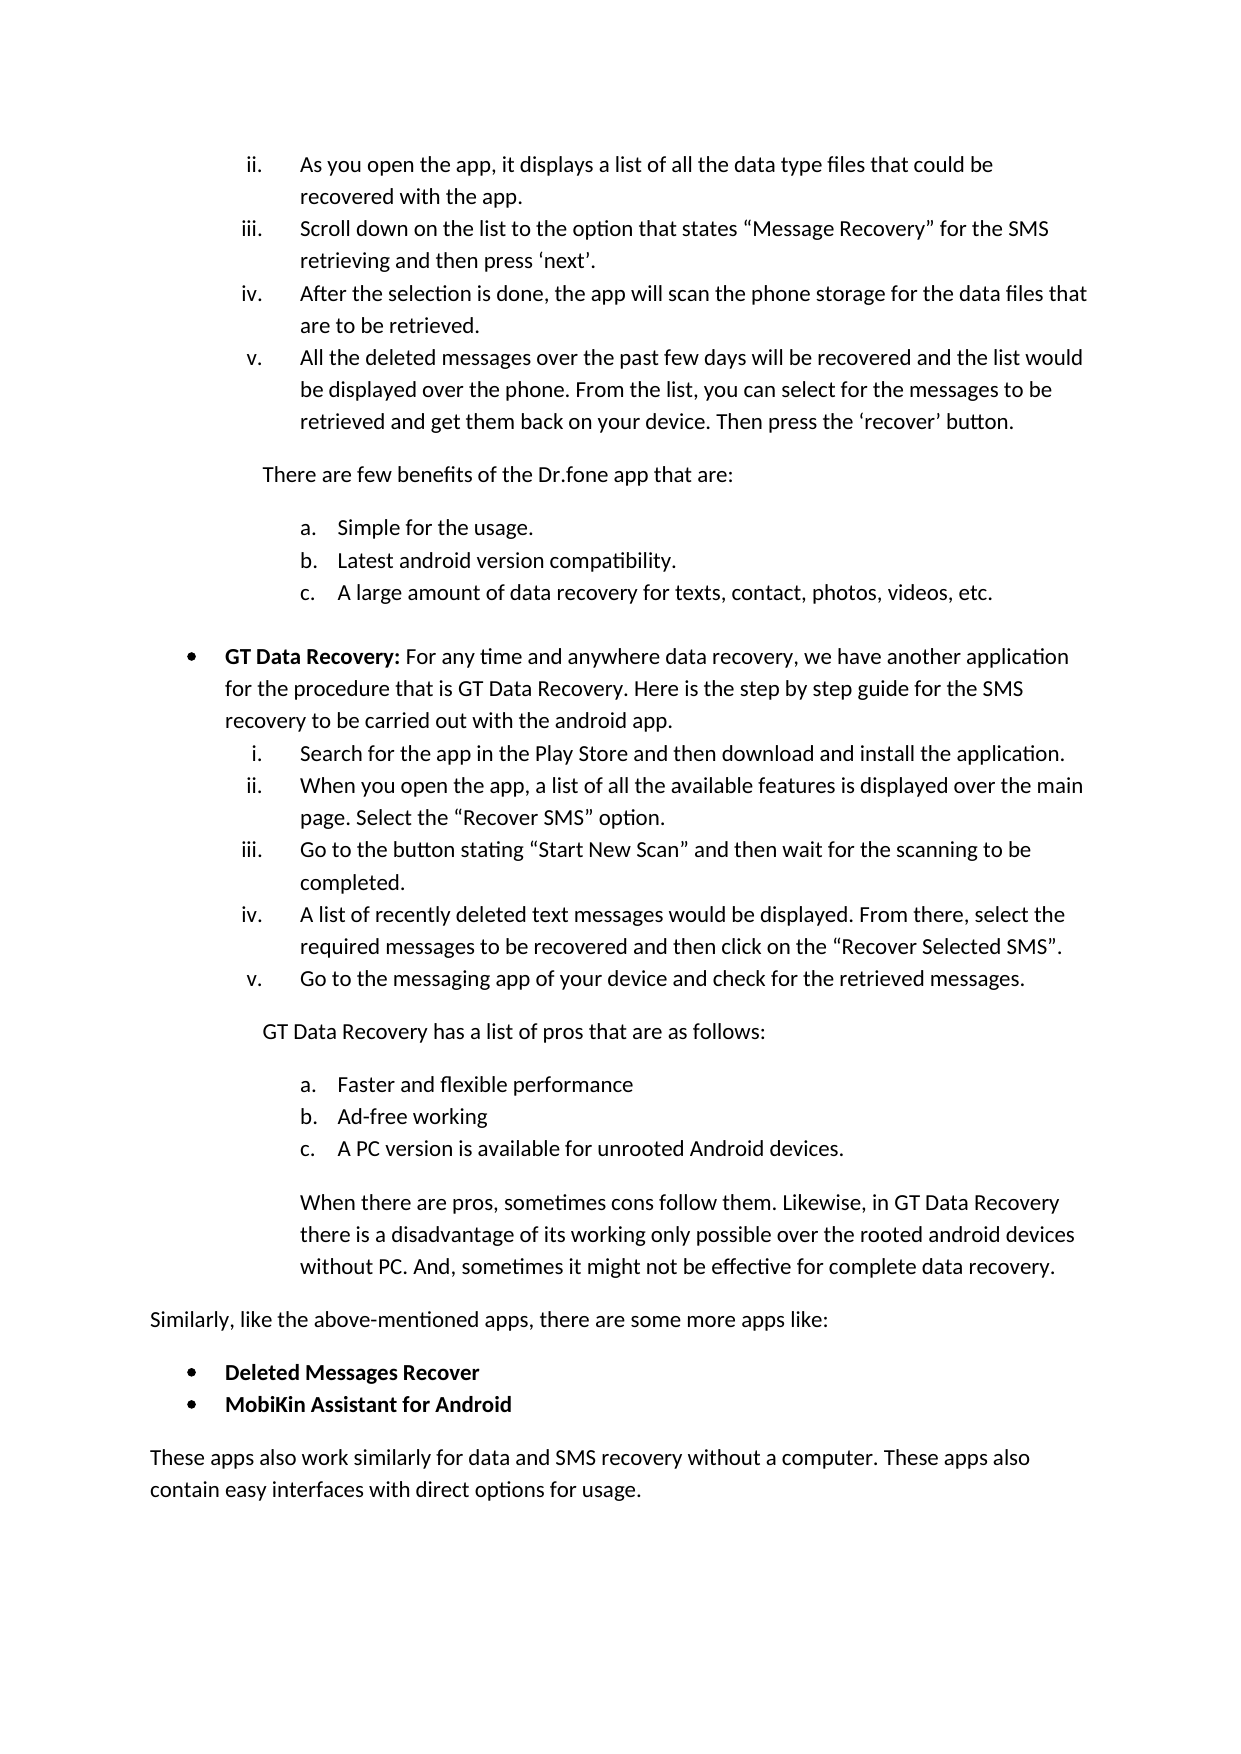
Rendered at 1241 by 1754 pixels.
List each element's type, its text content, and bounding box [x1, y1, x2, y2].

list A large amount of data recovery for texts, contact, photos, videos, etc. [300, 578, 1090, 606]
list Latest android version compatibility. [300, 546, 1090, 574]
text There are few benefits of the Dr.fone app that are: [262, 461, 1090, 488]
list Scroll down on the list to the option that states “Message Recovery” for the SMS retrieving and then press ‘next’. [262, 214, 1090, 274]
list Search for the app in the Play Store and then download and install the application. [262, 739, 1090, 767]
list Faster and flexible performance [300, 1070, 1090, 1098]
list Go to the button stating “Start New Scan” and then wait for the scanning to be completed. [262, 835, 1090, 896]
list Ad-free working [300, 1102, 1090, 1130]
text GT Data Recovery has a list of pros that are as follows: [262, 1017, 1090, 1045]
text These apps also work similarly for data and SMS recovery without a computer. These apps also contain easy interfaces with direct options for usage. [150, 1443, 1090, 1503]
text When there are pros, sometimes cons follow them. Likewise, in GT Data Recovery there is a disadvantage of its working only possible over the rooted android devices without PC. And, sometimes it might not be effective for complete data recovery. [300, 1188, 1090, 1280]
list When you open the app, a list of all the available features is displayed over the main page. Select the “Recover SMS” option. [262, 771, 1090, 831]
list A list of recently deleted text messages would be displayed. From there, select the required messages to be recovered and then click on the “Recover Selected SMS”. [262, 900, 1090, 960]
list GT Data Recovery: For any time and anywhere data recovery, we have another application for the procedure that is GT Data Recovery. Here is the step by step guide for the SMS recovery to be carried out with the android app. [187, 642, 1090, 735]
list All the deleted messages over the past few days will be recovered and the list would be displayed over the phone. From the list, you can select for the messages to be retrieved and get them back on your device. Then press the ‘recover’ button. [262, 343, 1090, 436]
list MobiKin Assistant for Android [187, 1390, 1090, 1418]
list Simple for the usage. [300, 513, 1090, 542]
list After the selection is done, the app will scan the phone storage for the data files that are to be retrieved. [262, 279, 1090, 339]
text Similarly, like the above-mentioned apps, there are some more apps like: [150, 1305, 1090, 1333]
list A PC version is available for unrooted Android devices. [300, 1134, 1090, 1163]
list Go to the messaging app of your device and check for the retrieved messages. [262, 964, 1090, 992]
list Deleted Messages Recover [187, 1358, 1090, 1386]
list As you open the app, it displays a list of all the data type files that could be recovered with the app. [262, 150, 1090, 210]
